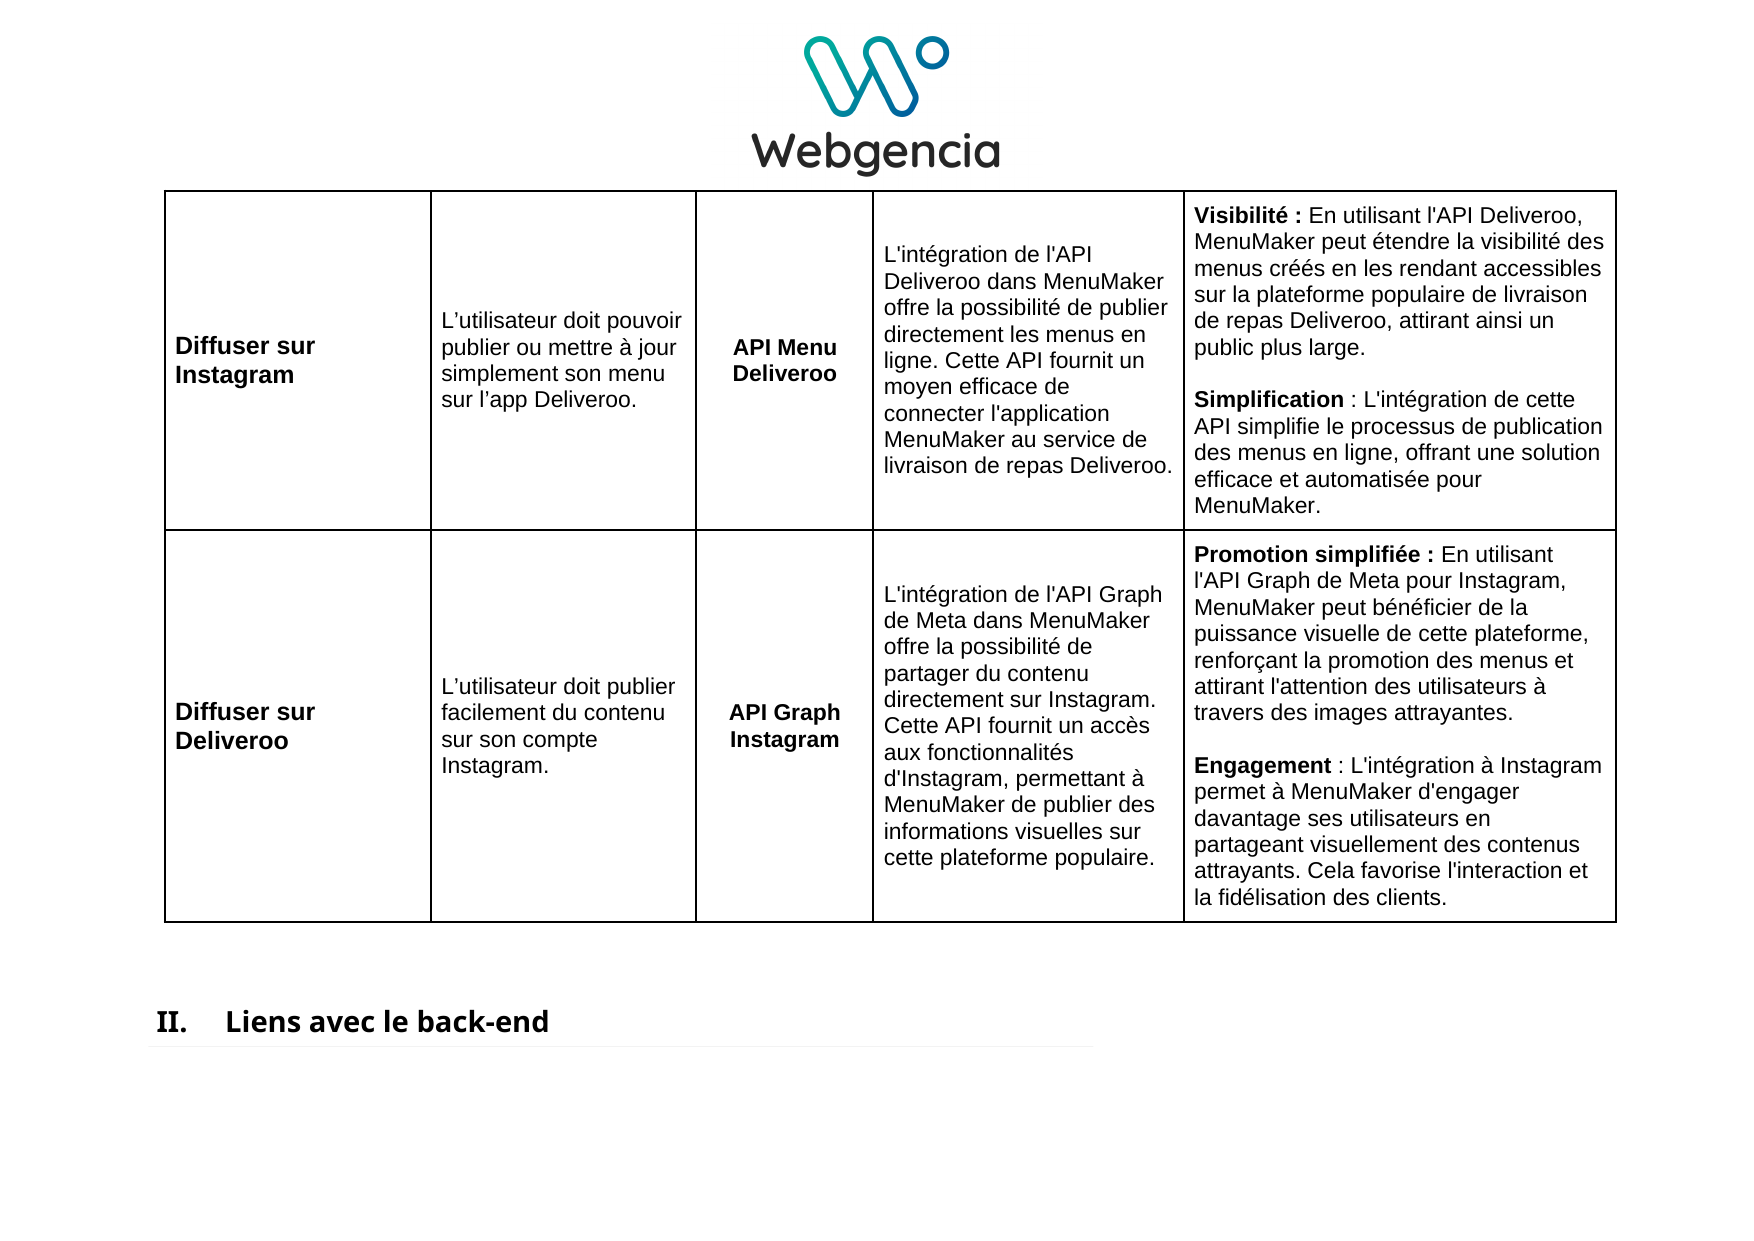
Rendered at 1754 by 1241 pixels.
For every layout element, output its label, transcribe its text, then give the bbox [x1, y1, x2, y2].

table_cell Promotion simplifiée : En utilisant l'API Graph de Meta pour Instagram, MenuMaker peut bénéficier de la puissance visuelle de cette plateforme, renforçant la promotion des menus et attirant l'attention des utilisateurs à travers des images attrayantes. Engagement : L'intégration à Instagram permet à MenuMaker d'engager davantage ses utilisateurs en partageant visuellement des contenus attrayants. Cela favorise l'interaction et la fidélisation des clients. [1185, 531, 1615, 921]
table_cell L’utilisateur doit publier facilement du contenu sur son compte Instagram. [432, 531, 695, 921]
table_header L’utilisateur doit pouvoir publier ou mettre à jour simplement son menu sur l’app Deliveroo. [432, 192, 695, 529]
picture [710, 23, 1043, 190]
table_cell Diffuser sur Deliveroo [166, 531, 430, 921]
table_header API Menu Deliveroo [697, 192, 872, 529]
table_header Visibilité : En utilisant l'API Deliveroo, MenuMaker peut étendre la visibilité des menus créés en les rendant accessibles sur la plateforme populaire de livraison de repas Deliveroo, attirant ainsi un public plus large. Simplification : L'intégration de cette API simplifie le processus de publication des menus en ligne, offrant une solution efficace et automatisée pour MenuMaker. [1185, 192, 1615, 529]
table_cell L'intégration de l'API Graph de Meta dans MenuMaker offre la possibilité de partager du contenu directement sur Instagram. Cette API fournit un accès aux fonctionnalités d'Instagram, permettant à MenuMaker de publier des informations visuelles sur cette plateforme populaire. [874, 531, 1183, 921]
list Liens avec le back-end [187, 1001, 1604, 1041]
table_header Diffuser sur Instagram [166, 192, 430, 529]
table_header L'intégration de l'API Deliveroo dans MenuMaker offre la possibilité de publier directement les menus en ligne. Cette API fournit un moyen efficace de connecter l'application MenuMaker au service de livraison de repas Deliveroo. [874, 192, 1183, 529]
table_cell API Graph Instagram [697, 531, 872, 921]
